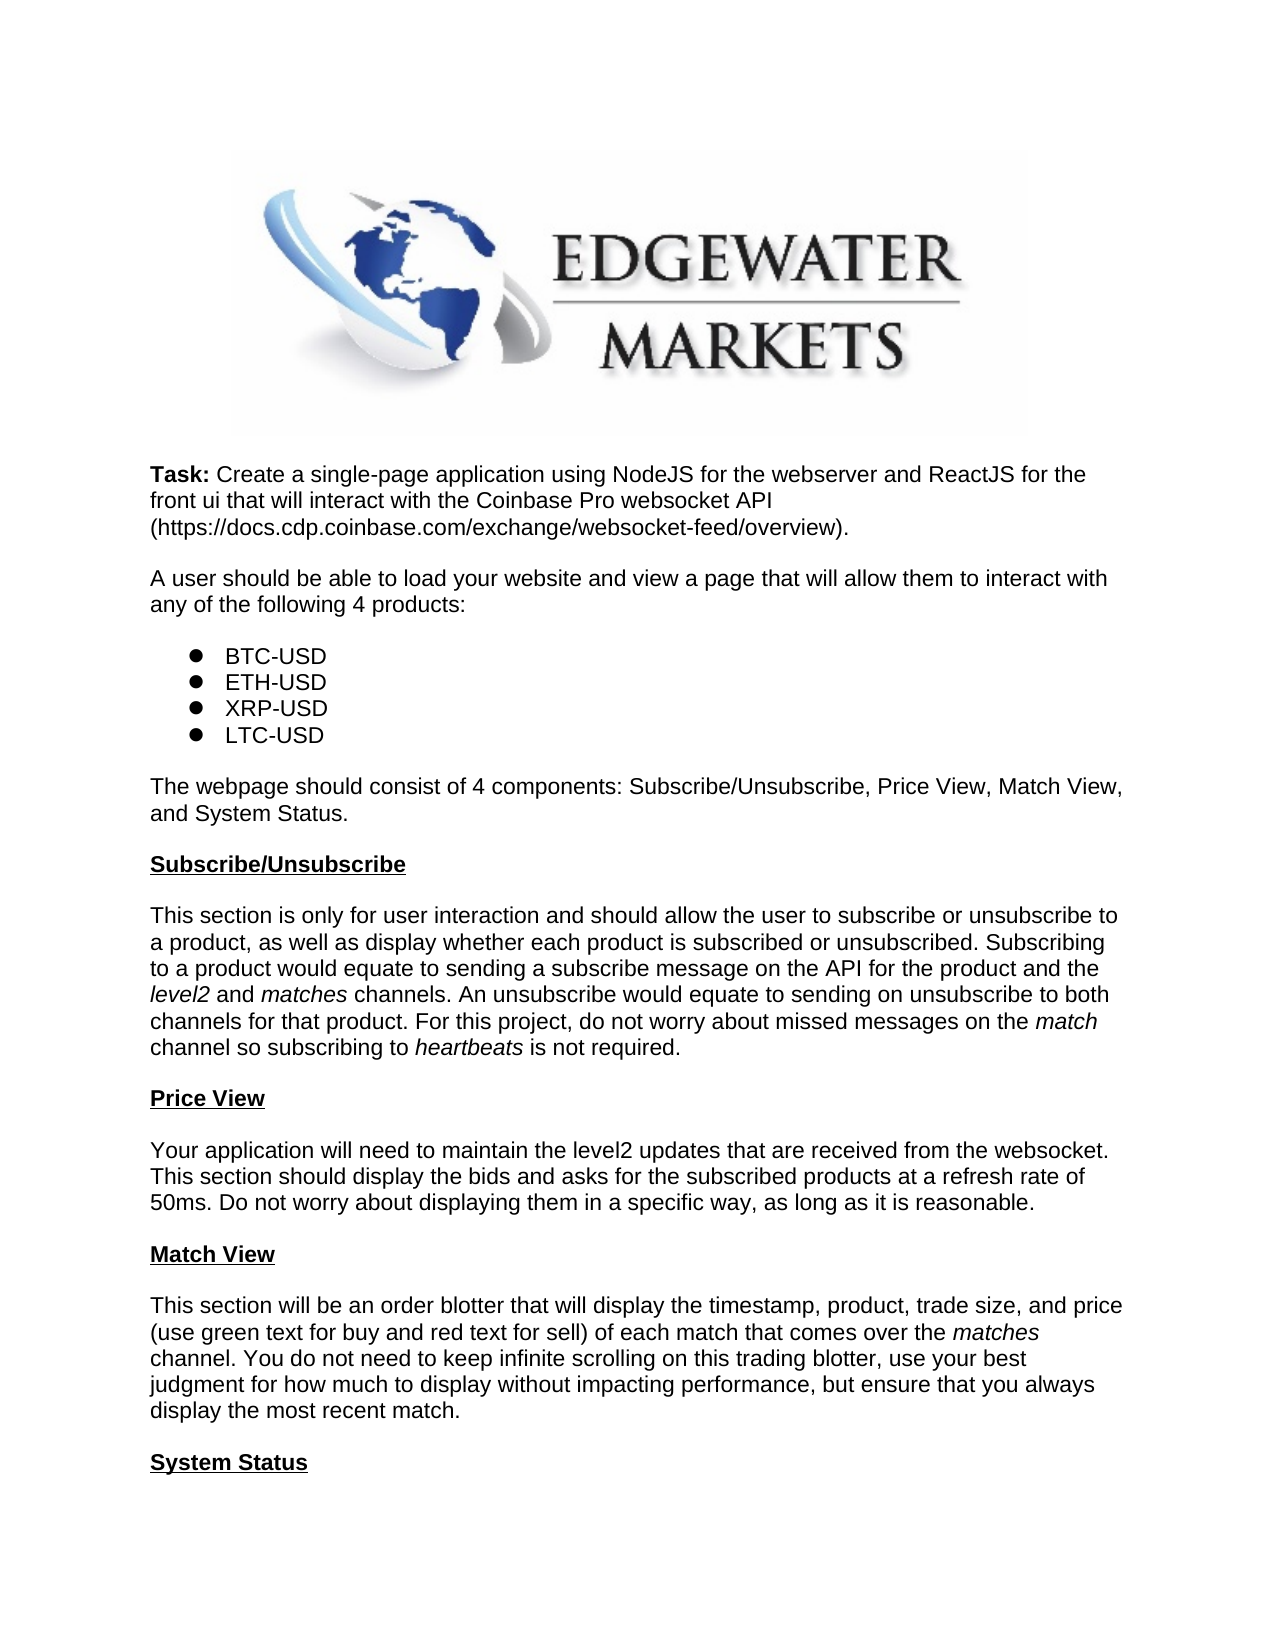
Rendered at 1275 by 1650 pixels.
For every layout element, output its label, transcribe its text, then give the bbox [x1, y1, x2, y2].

list ETH-USD [187, 669, 1125, 695]
text Match View [150, 1241, 1125, 1267]
text Task: Create a single-page application using NodeJS for the webserver and ReactJS for the front ui that will interact with the Coinbase Pro websocket API (https://docs.cdp.coinbase.com/exchange/websocket-feed/overview). [150, 461, 1125, 540]
picture [231, 150, 1029, 436]
text A user should be able to load your website and view a page that will allow them to interact with any of the following 4 products: [150, 565, 1125, 618]
text This section will be an order blotter that will display the timestamp, product, trade size, and price (use green text for buy and red text for sell) of each match that comes over the matches channel. You do not need to keep infinite scrolling on this trading blotter, use your best judgment for how much to display without impacting performance, but ensure that you always display the most recent match. [150, 1292, 1125, 1424]
text Price View [150, 1085, 1125, 1112]
list LTC-USD [187, 722, 1125, 748]
text The webpage should consist of 4 components: Subscribe/Unsubscribe, Price View, Match View, and System Status. [150, 773, 1125, 826]
list XRP-USD [187, 695, 1125, 722]
text Your application will need to maintain the level2 updates that are received from the websocket. This section should display the bids and asks for the subscribed products at a refresh rate of 50ms. Do not worry about displaying them in a specific way, as long as it is reasonable. [150, 1137, 1125, 1216]
text Subscribe/Unsubscribe [150, 851, 1125, 877]
text System Status [150, 1449, 1125, 1475]
text This section is only for user interaction and should allow the user to subscribe or unsubscribe to a product, as well as display whether each product is subscribed or unsubscribed. Subscribing to a product would equate to sending a subscribe message on the API for the product and the level2 and matches channels. An unsubscribe would equate to sending on unsubscribe to both channels for that product. For this project, do not worry about missed messages on the match channel so subscribing to heartbeats is not required. [150, 902, 1125, 1060]
list BTC-USD [187, 643, 1125, 669]
